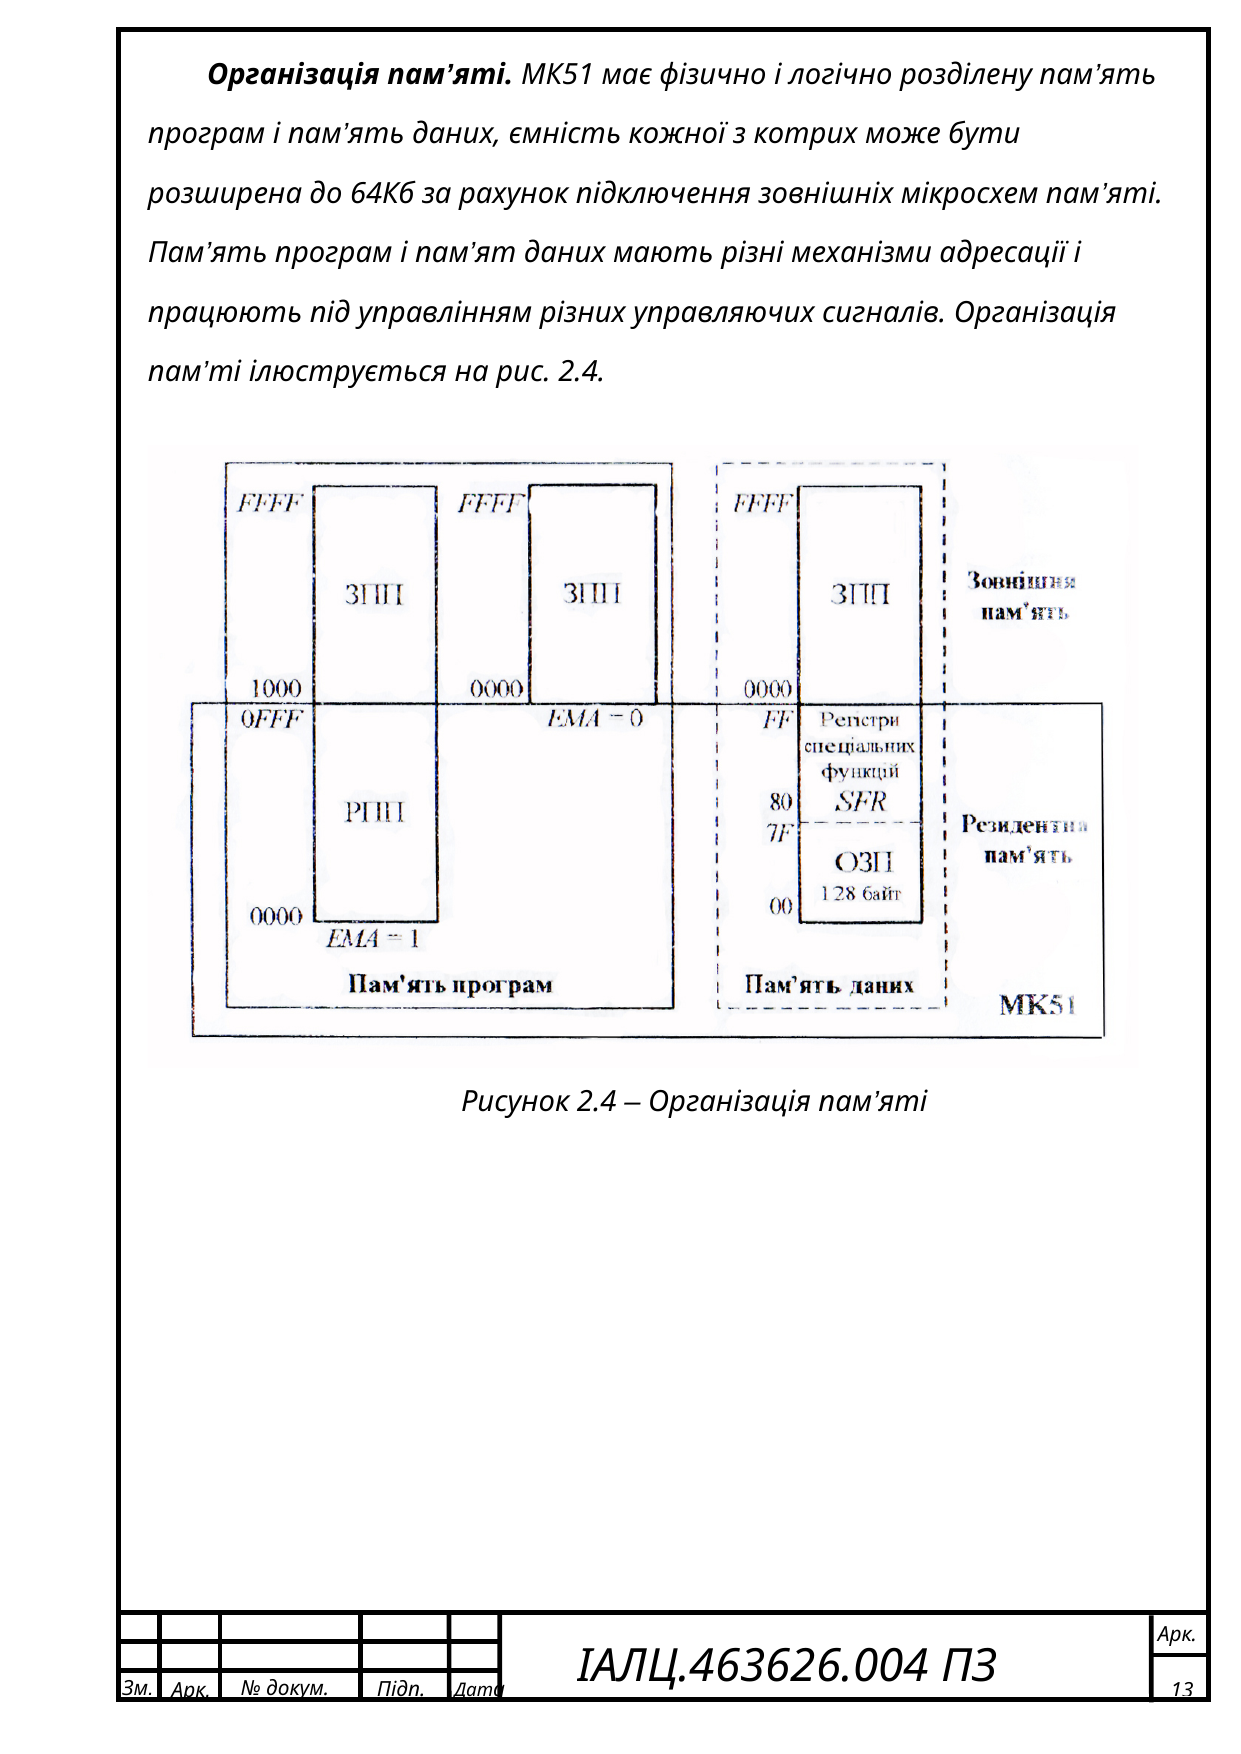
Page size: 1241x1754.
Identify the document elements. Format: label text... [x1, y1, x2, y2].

text Організація пам’яті. МК51 має фізично і логічно розділену пам’ять програм і пам’ять даних, ємність кожної з котрих може бути розширена до 64Кб за рахунок підключення зовнішніх мікросхем пам’яті. Пам’ять програм і пам’ят даних мають різні механізми адресації і працюють під управлінням різних управляючих сигналів. Організація пам’ті ілюструється на рис. 2.4. [148, 53, 1181, 390]
text Рисунок 2.4 – Організація пам’яті [148, 1080, 1181, 1119]
picture [147, 445, 1139, 1068]
